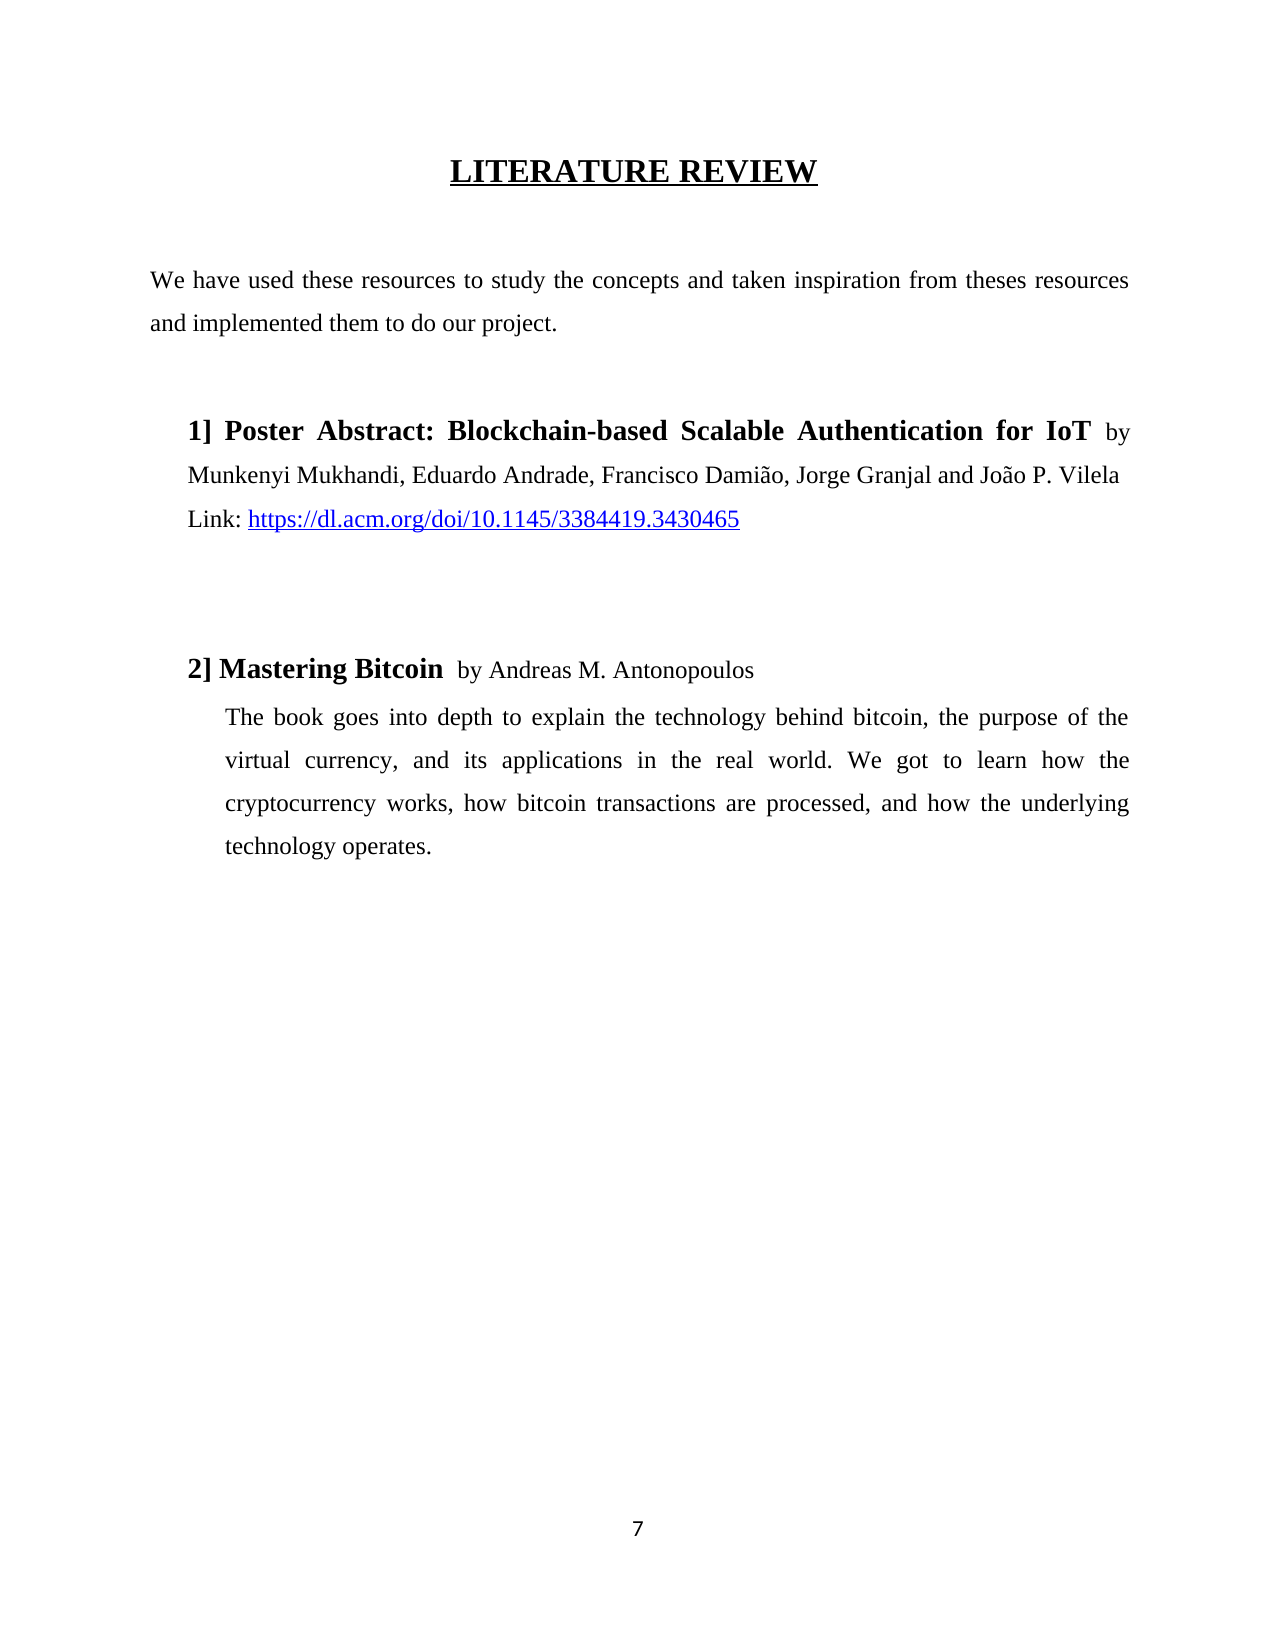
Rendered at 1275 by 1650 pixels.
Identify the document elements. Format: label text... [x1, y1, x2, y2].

text LITERATURE REVIEW [375, 151, 1130, 189]
text 2] Mastering Bitcoin by Andreas M. Antonopoulos [187, 652, 1130, 685]
text We have used these resources to study the concepts and taken inspiration from theses resources and implemented them to do our project. [150, 265, 1130, 337]
text The book goes into depth to explain the technology behind bitcoin, the purpose of the virtual currency, and its applications in the real world. We got to learn how the cryptocurrency works, how bitcoin transactions are processed, and how the underlying technology operates. [225, 702, 1130, 860]
text 1] Poster Abstract: Blockchain-based Scalable Authentication for IoT by Munkenyi Mukhandi, Eduardo Andrade, Francisco Damião, Jorge Granjal and João P. Vilela [187, 413, 1130, 489]
text Link: https://dl.acm.org/doi/10.1145/3384419.3430465 [150, 504, 1130, 532]
